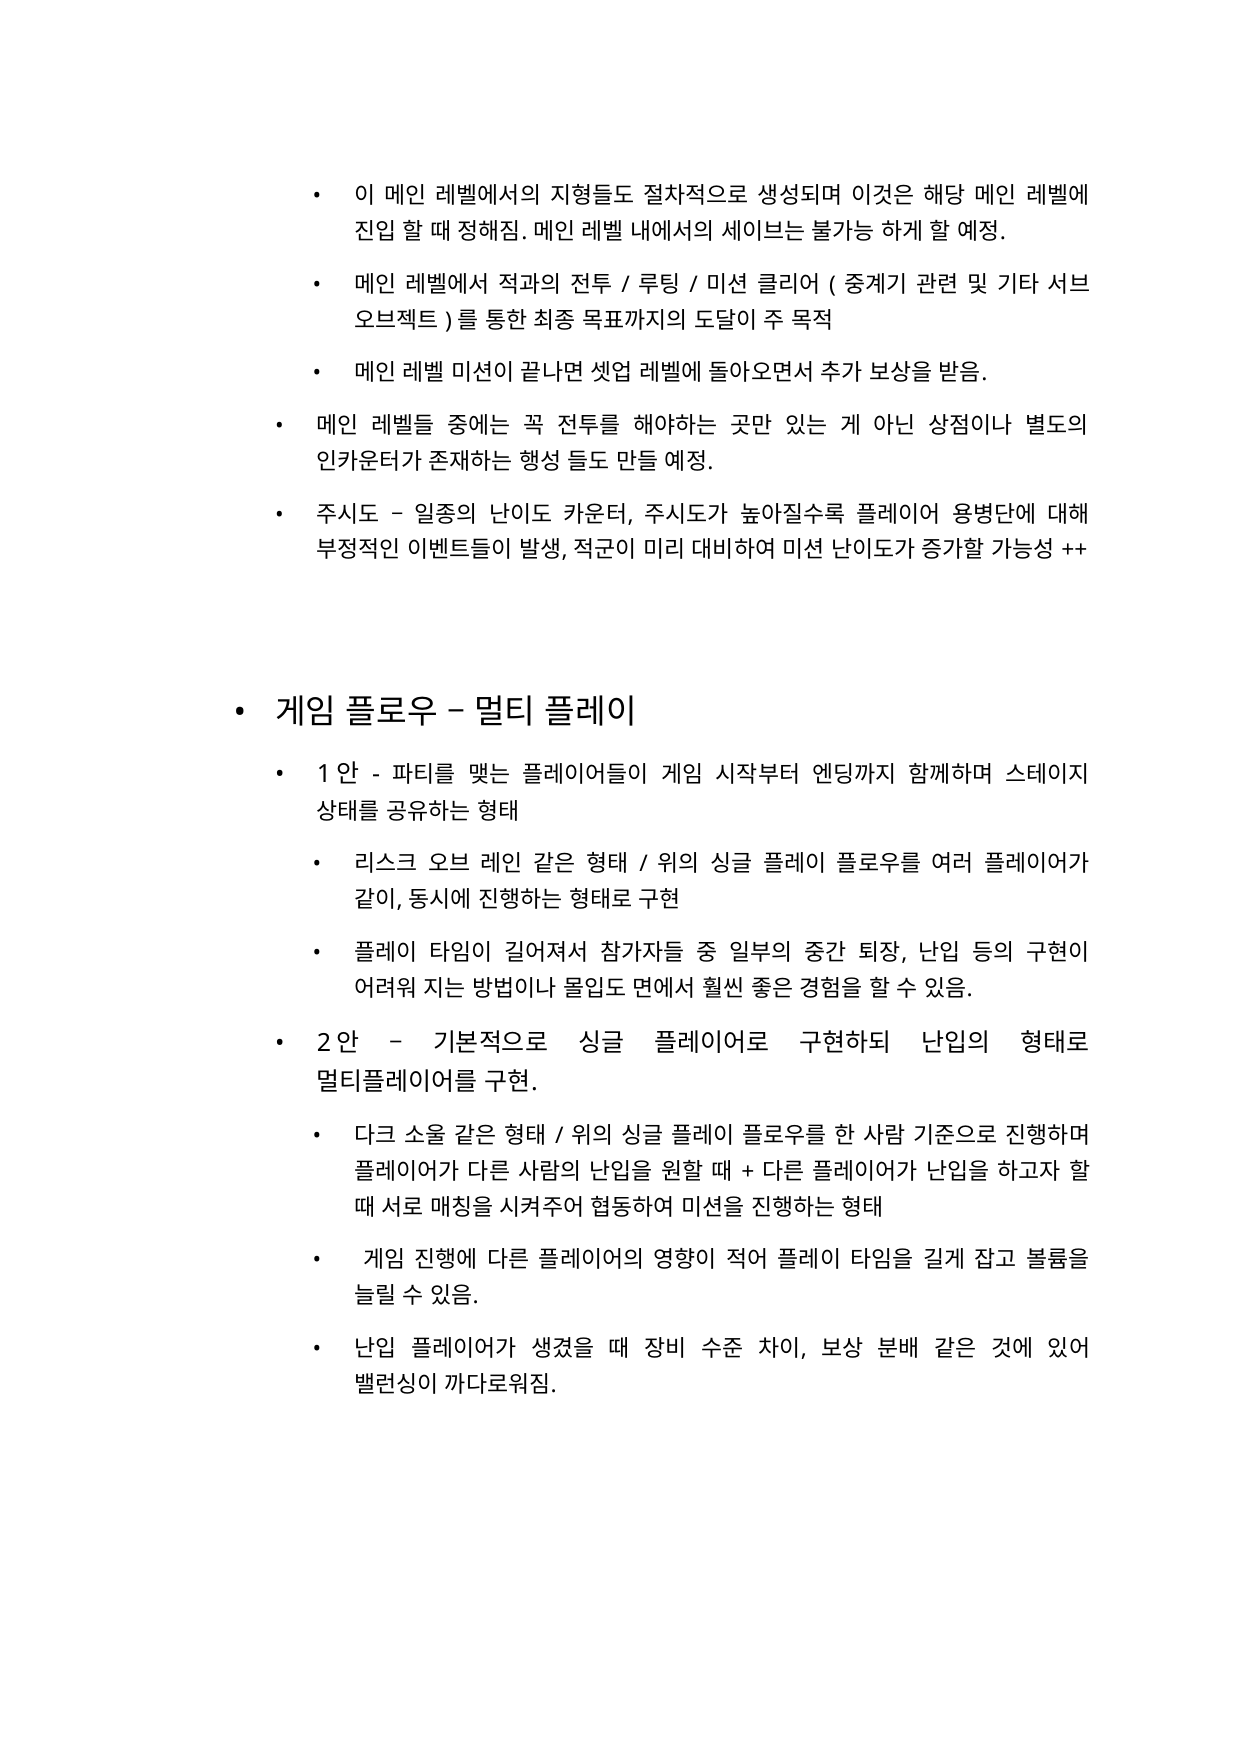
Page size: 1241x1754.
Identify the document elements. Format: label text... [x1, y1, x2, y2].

list 메인 레벨들 중에는 꼭 전투를 해야하는 곳만 있는 게 아닌 상점이나 별도의 인카운터가 존재하는 행성 들도 만들 예정. [275, 407, 1090, 476]
list 게임 플로우 – 멀티 플레이 [233, 685, 1090, 733]
list 게임 진행에 다른 플레이어의 영향이 적어 플레이 타임을 길게 잡고 볼륨을 늘릴 수 있음. [312, 1241, 1090, 1311]
list 다크 소울 같은 형태 / 위의 싱글 플레이 플로우를 한 사람 기준으로 진행하며 플레이어가 다른 사람의 난입을 원할 때 + 다른 플레이어가 난입을 하고자 할 때 서로 매칭을 시켜주어 협동하여 미션을 진행하는 형태 [312, 1117, 1090, 1222]
list 메인 레벨 미션이 끝나면 셋업 레벨에 돌아오면서 추가 보상을 받음. [312, 354, 1090, 388]
list 리스크 오브 레인 같은 형태 / 위의 싱글 플레이 플로우를 여러 플레이어가 같이, 동시에 진행하는 형태로 구현 [312, 845, 1090, 914]
list 1안 - 파티를 맺는 플레이어들이 게임 시작부터 엔딩까지 함께하며 스테이지 상태를 공유하는 형태 [275, 754, 1090, 826]
list 이 메인 레벨에서의 지형들도 절차적으로 생성되며 이것은 해당 메인 레벨에 진입 할 때 정해짐. 메인 레벨 내에서의 세이브는 불가능 하게 할 예정. [312, 177, 1090, 246]
list 주시도 – 일종의 난이도 카운터, 주시도가 높아질수록 플레이어 용병단에 대해 부정적인 이벤트들이 발생, 적군이 미리 대비하여 미션 난이도가 증가할 가능성 ++ [275, 495, 1090, 565]
list 2안 – 기본적으로 싱글 플레이어로 구현하되 난입의 형태로 멀티플레이어를 구현. [275, 1022, 1090, 1097]
list 메인 레벨에서 적과의 전투 / 루팅 / 미션 클리어 ( 중계기 관련 및 기타 서브 오브젝트 ) 를 통한 최종 목표까지의 도달이 주 목적 [312, 266, 1090, 335]
list 플레이 타임이 길어져서 참가자들 중 일부의 중간 퇴장, 난입 등의 구현이 어려워 지는 방법이나 몰입도 면에서 훨씬 좋은 경험을 할 수 있음. [312, 934, 1090, 1003]
list 난입 플레이어가 생겼을 때 장비 수준 차이, 보상 분배 같은 것에 있어 밸런싱이 까다로워짐. [312, 1330, 1090, 1399]
